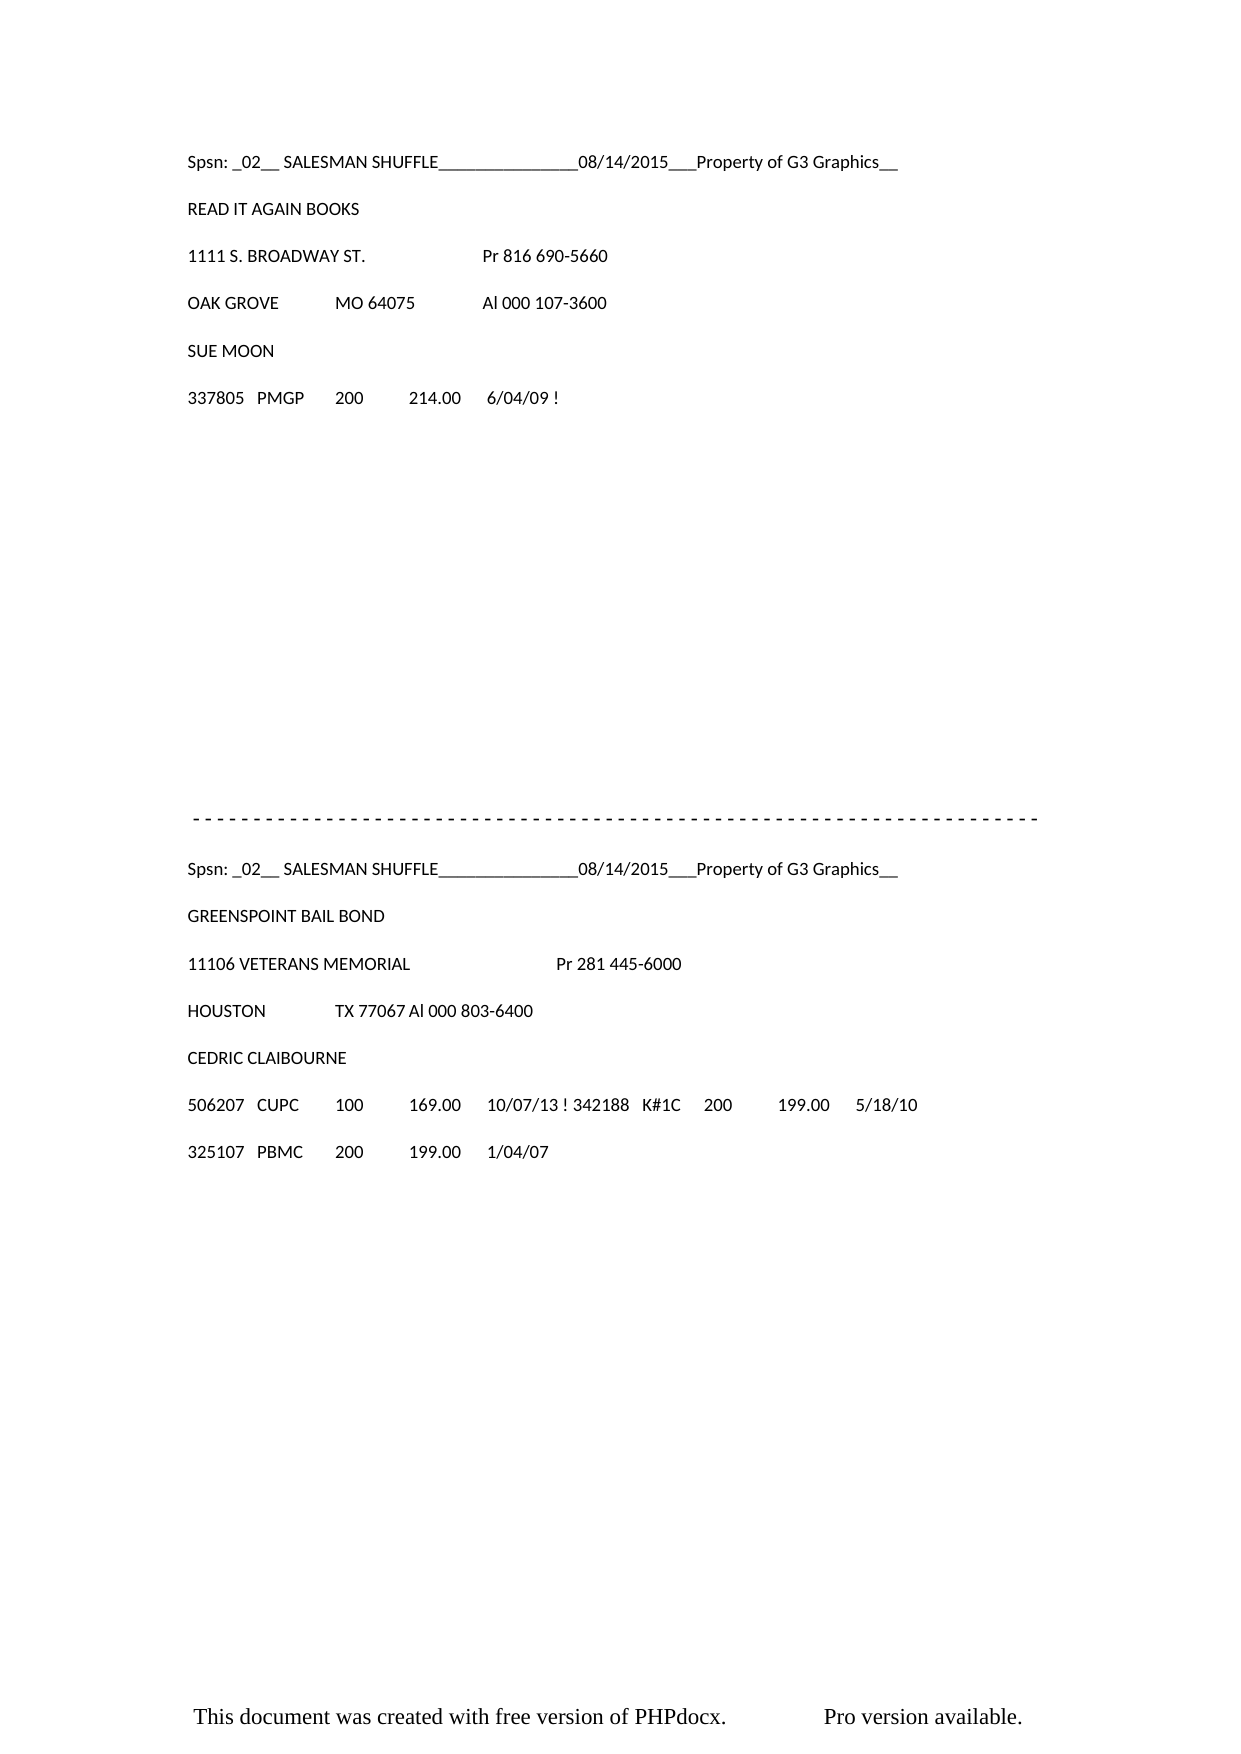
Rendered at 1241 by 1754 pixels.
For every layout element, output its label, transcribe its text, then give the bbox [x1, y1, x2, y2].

text 337805 PMGP 200 214.00 6/04/09 ! [187, 386, 1053, 409]
text READ IT AGAIN BOOKS [187, 197, 1053, 220]
text 325107 PBMC 200 199.00 1/04/07 [187, 1140, 1053, 1163]
text Spsn: _02__ SALESMAN SHUFFLE_______________08/14/2015___Property of G3 Graphics__ [187, 857, 1053, 880]
text OAK GROVE MO 64075 Al 000 107-3600 [187, 292, 1053, 314]
text SUE MOON [187, 339, 1053, 362]
text 1111 S. BROADWAY ST. Pr 816 690-5660 [187, 244, 1053, 267]
text CEDRIC CLAIBOURNE [187, 1046, 1053, 1069]
text 506207 CUPC 100 169.00 10/07/13 ! 342188 K#1C 200 199.00 5/18/10 [187, 1093, 1053, 1116]
text HOUSTON TX 77067 Al 000 803-6400 [187, 999, 1053, 1022]
text - - - - - - - - - - - - - - - - - - - - - - - - - - - - - - - - - - - - - - - - - - - - - - - - - - - - - - - - - - - - - - - - - - - - - - [187, 804, 1053, 832]
text Spsn: _02__ SALESMAN SHUFFLE_______________08/14/2015___Property of G3 Graphics__ [187, 150, 1053, 173]
text GREENSPOINT BAIL BOND [187, 904, 1053, 927]
text 11106 VETERANS MEMORIAL Pr 281 445-6000 [187, 952, 1053, 974]
